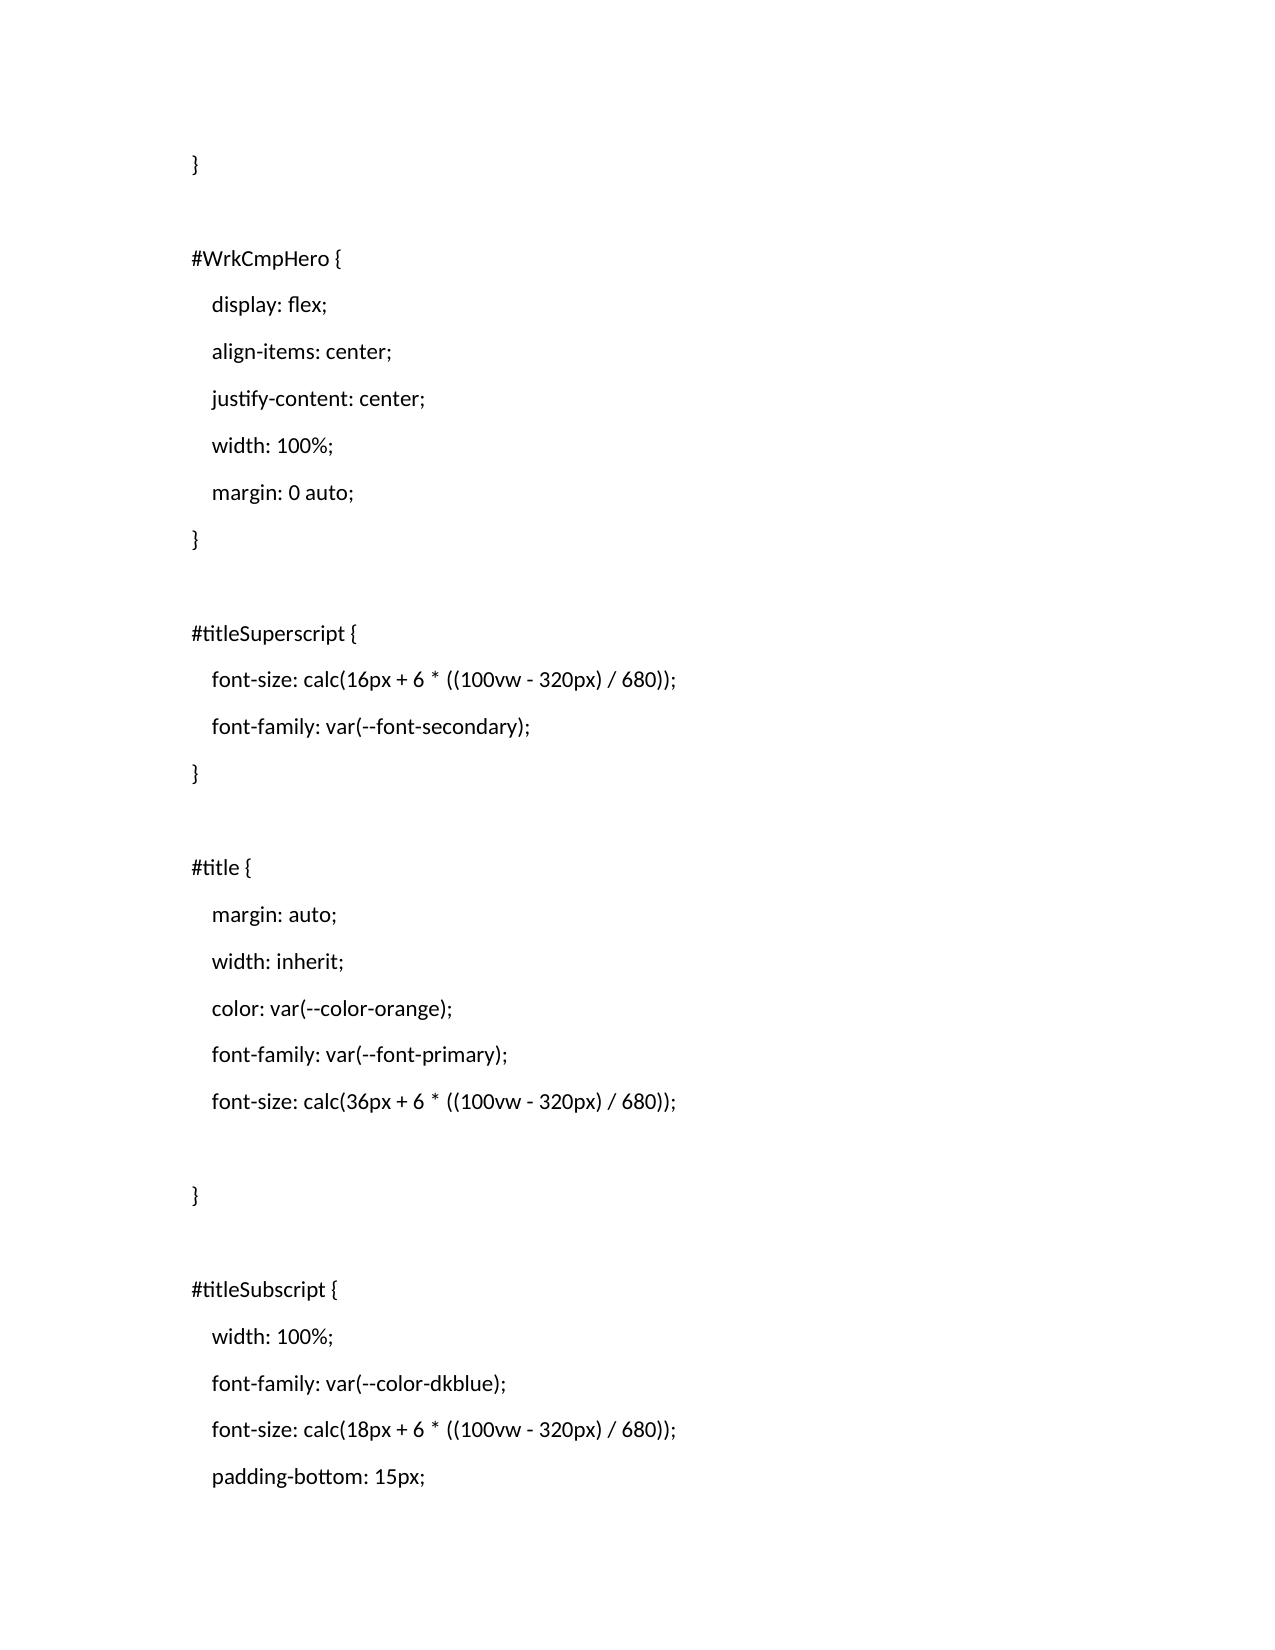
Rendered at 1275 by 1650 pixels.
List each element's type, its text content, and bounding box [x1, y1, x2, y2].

text font-size: calc(16px + 6 * ((100vw - 320px) / 680)); [150, 666, 1125, 694]
text } [150, 525, 1125, 553]
text } [150, 150, 1125, 178]
text width: 100%; [150, 431, 1125, 459]
text font-family: var(--color-dkblue); [150, 1369, 1125, 1397]
text color: var(--color-orange); [150, 994, 1125, 1022]
text font-size: calc(18px + 6 * ((100vw - 320px) / 680)); [150, 1416, 1125, 1444]
text #titleSuperscript { [150, 619, 1125, 647]
text #WrkCmpHero { [150, 244, 1125, 272]
text font-family: var(--font-primary); [150, 1041, 1125, 1069]
text } [150, 1181, 1125, 1209]
text padding-bottom: 15px; [150, 1462, 1125, 1491]
text margin: auto; [150, 900, 1125, 928]
text width: inherit; [150, 947, 1125, 975]
text justify-content: center; [150, 384, 1125, 412]
text font-size: calc(36px + 6 * ((100vw - 320px) / 680)); [150, 1087, 1125, 1116]
text display: flex; [150, 291, 1125, 319]
text align-items: center; [150, 337, 1125, 366]
text } [150, 759, 1125, 787]
text width: 100%; [150, 1322, 1125, 1350]
text margin: 0 auto; [150, 478, 1125, 506]
text font-family: var(--font-secondary); [150, 712, 1125, 741]
text #title { [150, 853, 1125, 881]
text #titleSubscript { [150, 1275, 1125, 1303]
